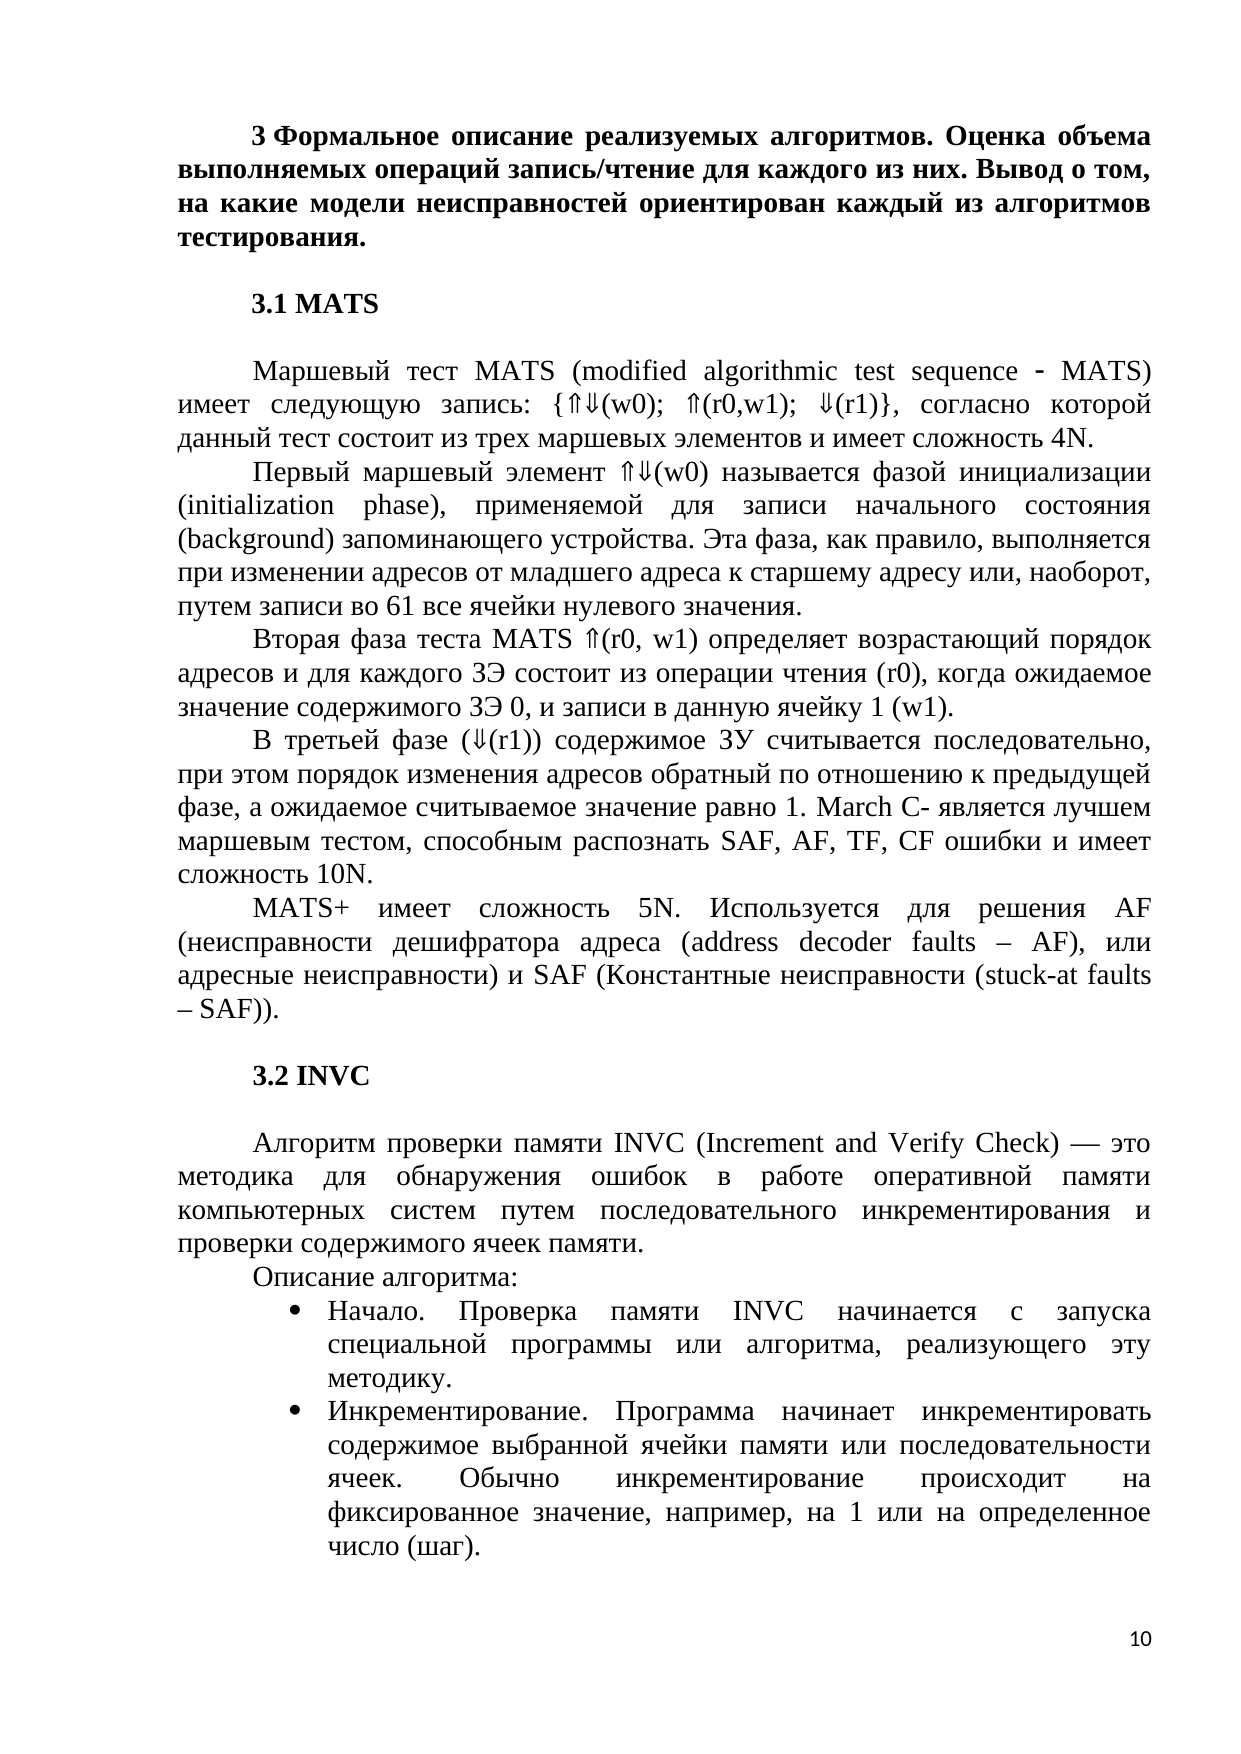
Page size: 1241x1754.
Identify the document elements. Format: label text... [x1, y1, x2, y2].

text Алгоритм проверки памяти INVC (Increment and Verify Check) — это методика для обнаружения ошибок в работе оперативной памяти компьютерных систем путем последовательного инкрементирования и проверки содержимого ячеек памяти. [177, 1125, 1152, 1259]
text 3.1 MATS [177, 286, 1152, 319]
text MATS+ имеет сложность 5N. Используется для решения AF (неисправности дешифратора адреса (address decoder faults – AF), или адресные неисправности) и SAF (Константные неисправности (stuck-at faults – SAF)). [177, 890, 1152, 1024]
text Первый маршевый элемент (w0) называется фазой инициализации (initialization phase), применяемой для записи начального состояния (background) запоминающего устройства. Эта фаза, как правило, выполняется при изменении адресов от младшего адреса к старшему адресу или, наоборот, путем записи во 61 все ячейки нулевого значения. [177, 454, 1152, 622]
text Описание алгоритма: [177, 1259, 1152, 1293]
list Инкрементирование. Программа начинает инкрементировать содержимое выбранной ячейки памяти или последовательности ячеек. Обычно инкрементирование происходит на фиксированное значение, например, на 1 или на определенное число (шаг). [290, 1393, 1152, 1561]
text Вторая фаза теста MATS (r0, w1) определяет возрастающий порядок адресов и для каждого ЗЭ состоит из операции чтения (r0), когда ожидаемое значение содержимого ЗЭ 0, и записи в данную ячейку 1 (w1). [177, 622, 1152, 722]
list Начало. Проверка памяти INVC начинается с запуска специальной программы или алгоритма, реализующего эту методику. [290, 1293, 1152, 1393]
text В третьей фазе ((r1)) содержимое ЗУ считывается последовательно, при этом порядок изменения адресов обратный по отношению к предыдущей фазе, а ожидаемое считываемое значение равно 1. March C- является лучшем маршевым тестом, способным распознать SAF, AF, TF, CF ошибки и имеет сложность 10N. [177, 722, 1152, 890]
text Маршевый тест MATS (modified algorithmic test sequence MATS) имеет следующую запись: {(w0); (r0,w1); (r1)}, согласно которой данный тест состоит из трех маршевых элементов и имеет сложность 4N. [177, 353, 1152, 454]
text 3 Формальное описание реализуемых алгоритмов. Оценка объема выполняемых операций запись/чтение для каждого из них. Вывод о том, на какие модели неисправностей ориентирован каждый из алгоритмов тестирования. [177, 118, 1152, 252]
text 3.2 INVC [177, 1058, 1152, 1091]
